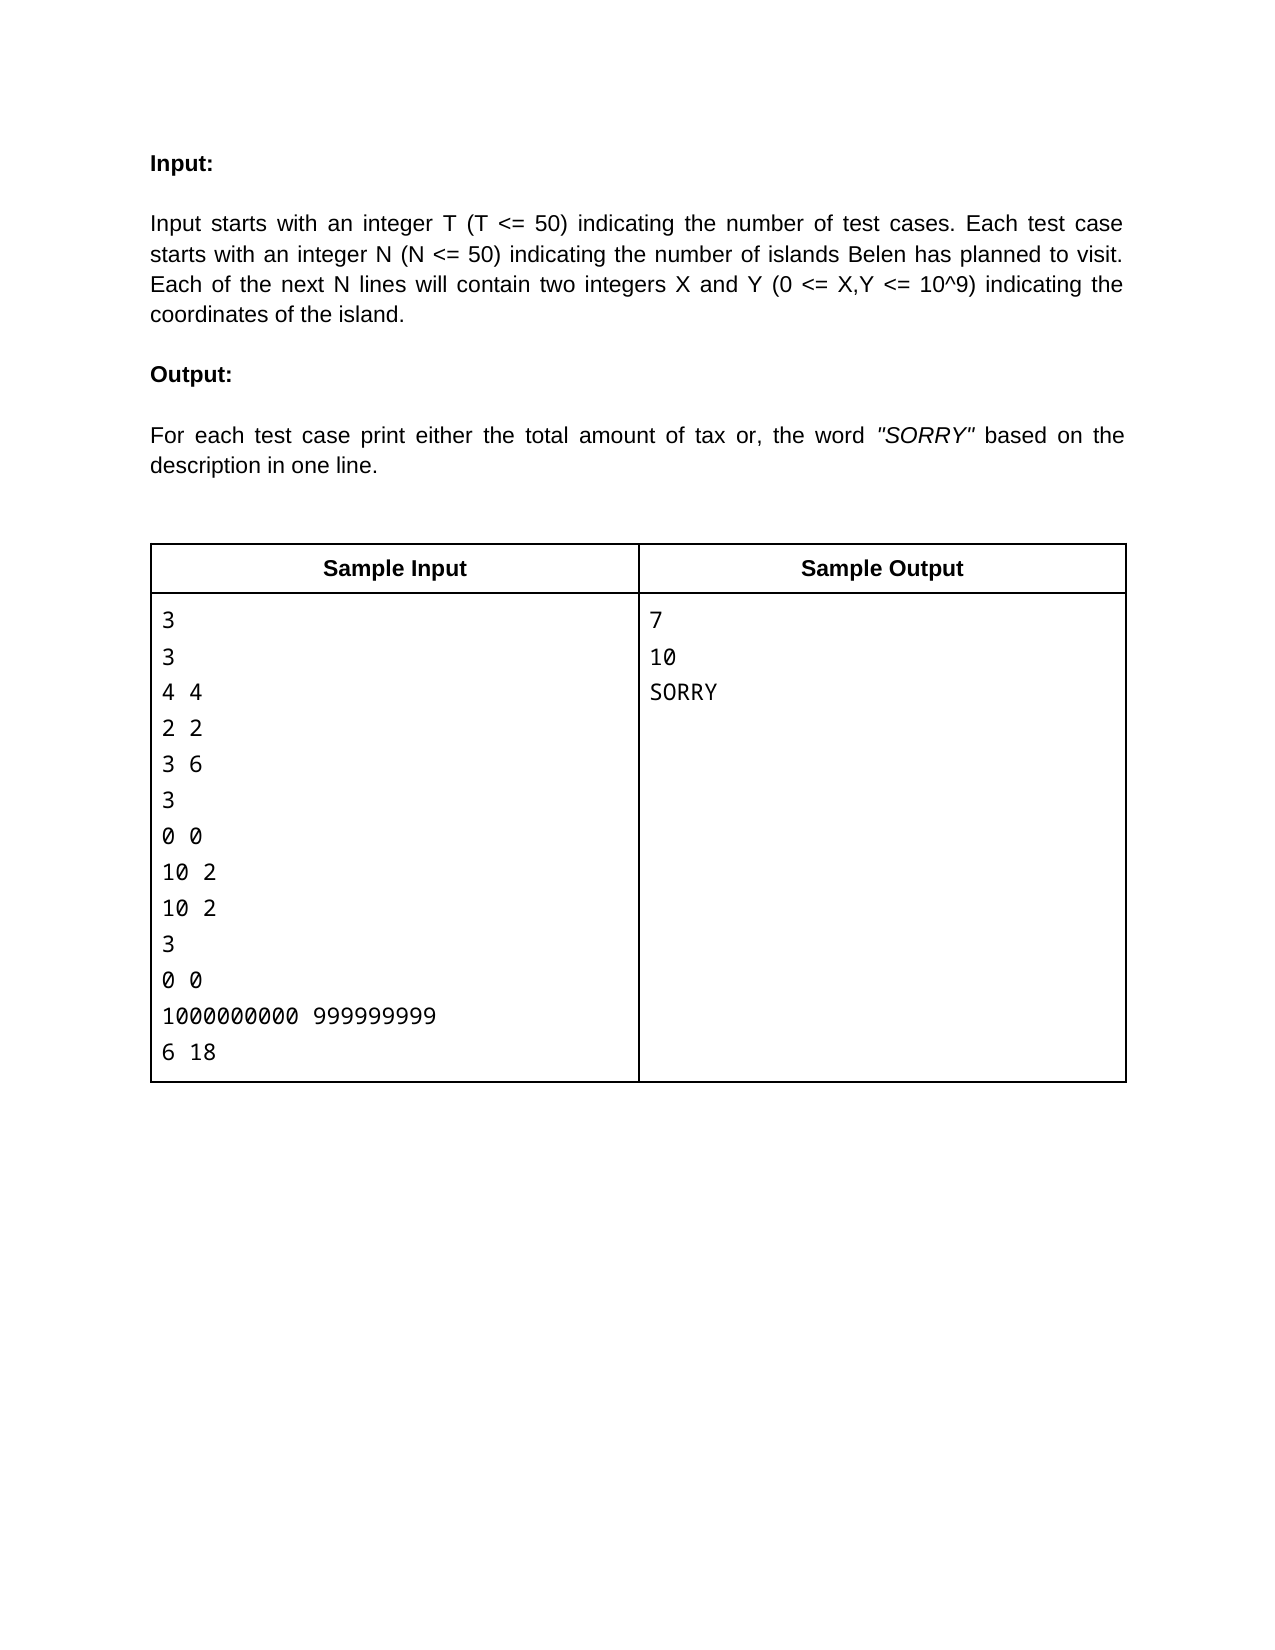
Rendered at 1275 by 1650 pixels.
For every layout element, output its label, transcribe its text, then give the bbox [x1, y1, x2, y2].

table_header Sample Input [152, 545, 638, 592]
text Input: [150, 150, 1125, 176]
text For each test case print either the total amount of tax or, the word "SORRY" based on the description in one line. [150, 422, 1125, 478]
table_cell 3 3 4 4 2 2 3 6 3 0 0 10 2 10 2 3 0 0 1000000000 999999999 6 18 [152, 594, 638, 1081]
table_cell 7 10 SORRY [640, 594, 1125, 1081]
text Output: [150, 361, 1125, 388]
text Input starts with an integer T (T <= 50) indicating the number of test cases. Each test case starts with an integer N (N <= 50) indicating the number of islands Belen has planned to visit. Each of the next N lines will contain two integers X and Y (0 <= X,Y <= 10^9) indicating the coordinates of the island. [150, 210, 1125, 327]
table_header Sample Output [640, 545, 1125, 592]
